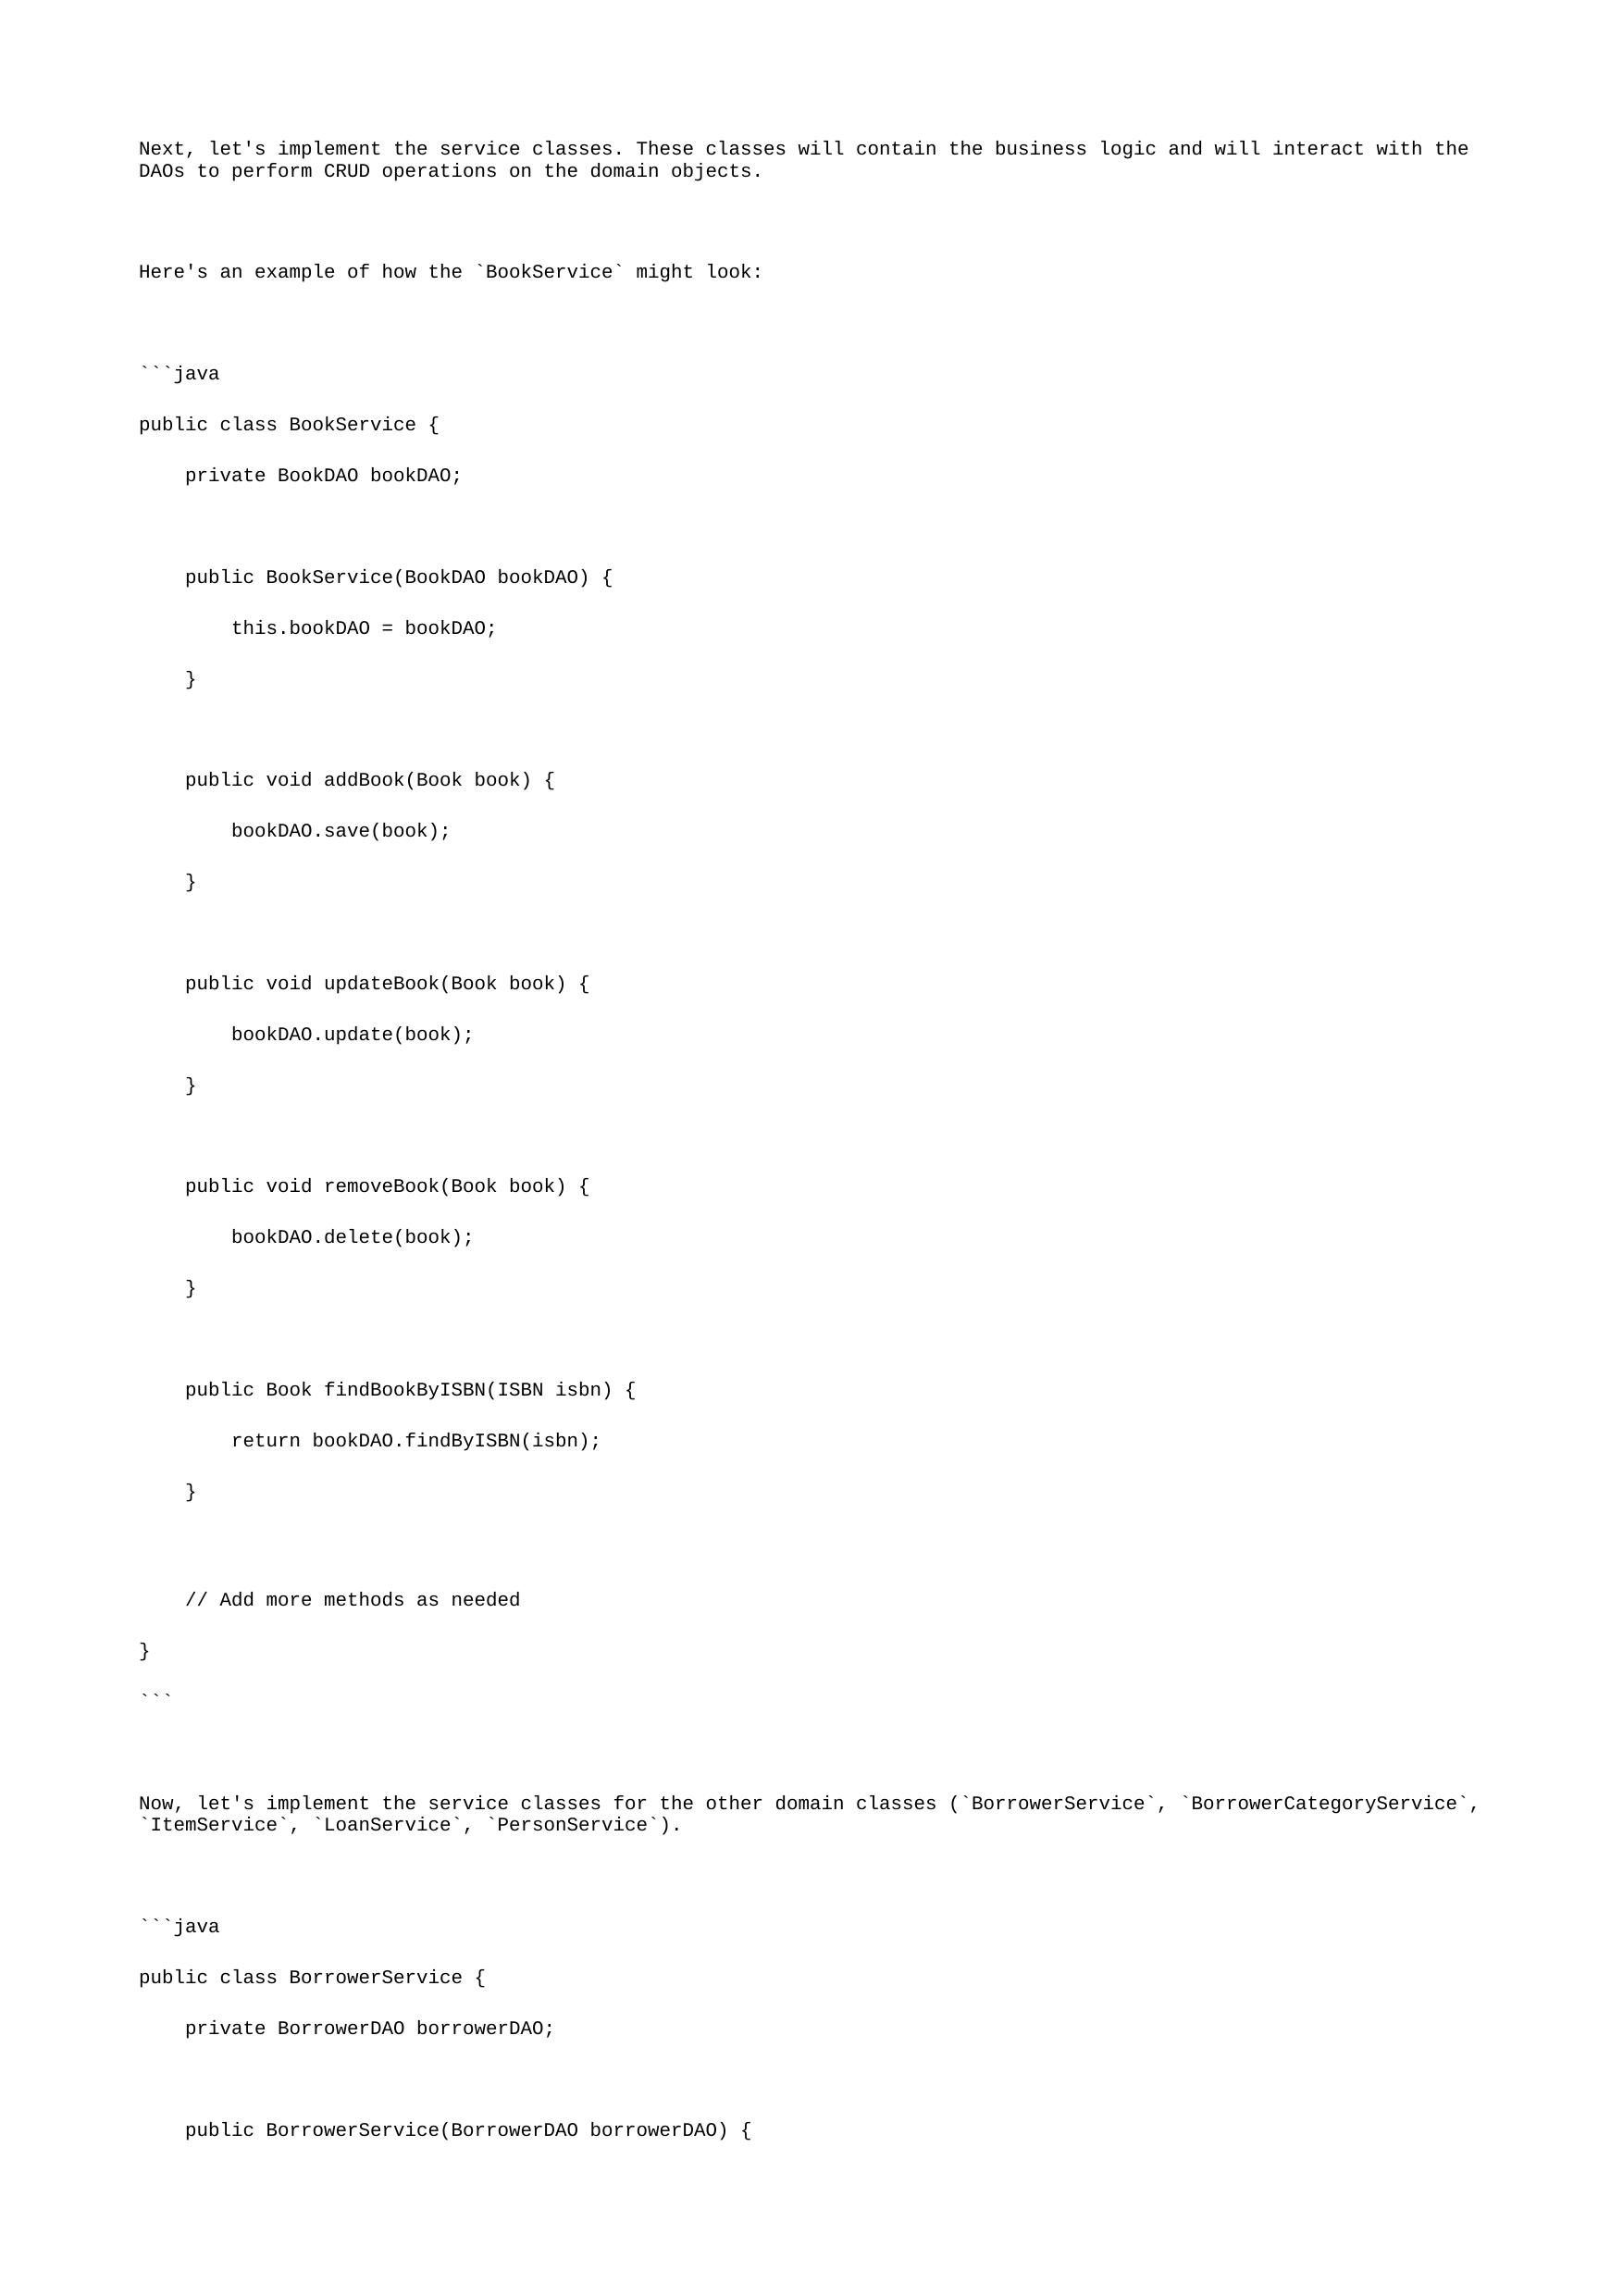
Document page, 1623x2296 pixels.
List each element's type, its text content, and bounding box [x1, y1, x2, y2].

text bookDAO.delete(book); [139, 1227, 1484, 1249]
text public BorrowerService(BorrowerDAO borrowerDAO) { [139, 2120, 1484, 2141]
text bookDAO.update(book); [139, 1024, 1484, 1047]
text public void addBook(Book book) { [139, 770, 1484, 792]
text ```java [139, 1917, 1484, 1939]
text private BorrowerDAO borrowerDAO; [139, 2018, 1484, 2041]
text public void updateBook(Book book) { [139, 974, 1484, 996]
text bookDAO.save(book); [139, 821, 1484, 843]
text Now, let's implement the service classes for the other domain classes (`BorrowerService`, `BorrowerCategoryService`, `ItemService`, `LoanService`, `PersonService`). [139, 1793, 1484, 1837]
text } [139, 669, 1484, 690]
text return bookDAO.findByISBN(isbn); [139, 1431, 1484, 1453]
text public class BookService { [139, 415, 1484, 437]
text public BookService(BookDAO bookDAO) { [139, 567, 1484, 589]
text public void removeBook(Book book) { [139, 1177, 1484, 1198]
text Here's an example of how the `BookService` might look: [139, 262, 1484, 284]
text } [139, 1482, 1484, 1503]
text // Add more methods as needed [139, 1590, 1484, 1612]
text private BookDAO bookDAO; [139, 465, 1484, 488]
text public class BorrowerService { [139, 1967, 1484, 1990]
text } [139, 872, 1484, 894]
text Next, let's implement the service classes. These classes will contain the business logic and will interact with the DAOs to perform CRUD operations on the domain objects. [139, 139, 1484, 182]
text ```java [139, 364, 1484, 386]
text ``` [139, 1692, 1484, 1714]
text public Book findBookByISBN(ISBN isbn) { [139, 1380, 1484, 1402]
text this.bookDAO = bookDAO; [139, 618, 1484, 639]
text } [139, 1075, 1484, 1097]
text } [139, 1278, 1484, 1300]
text } [139, 1641, 1484, 1663]
